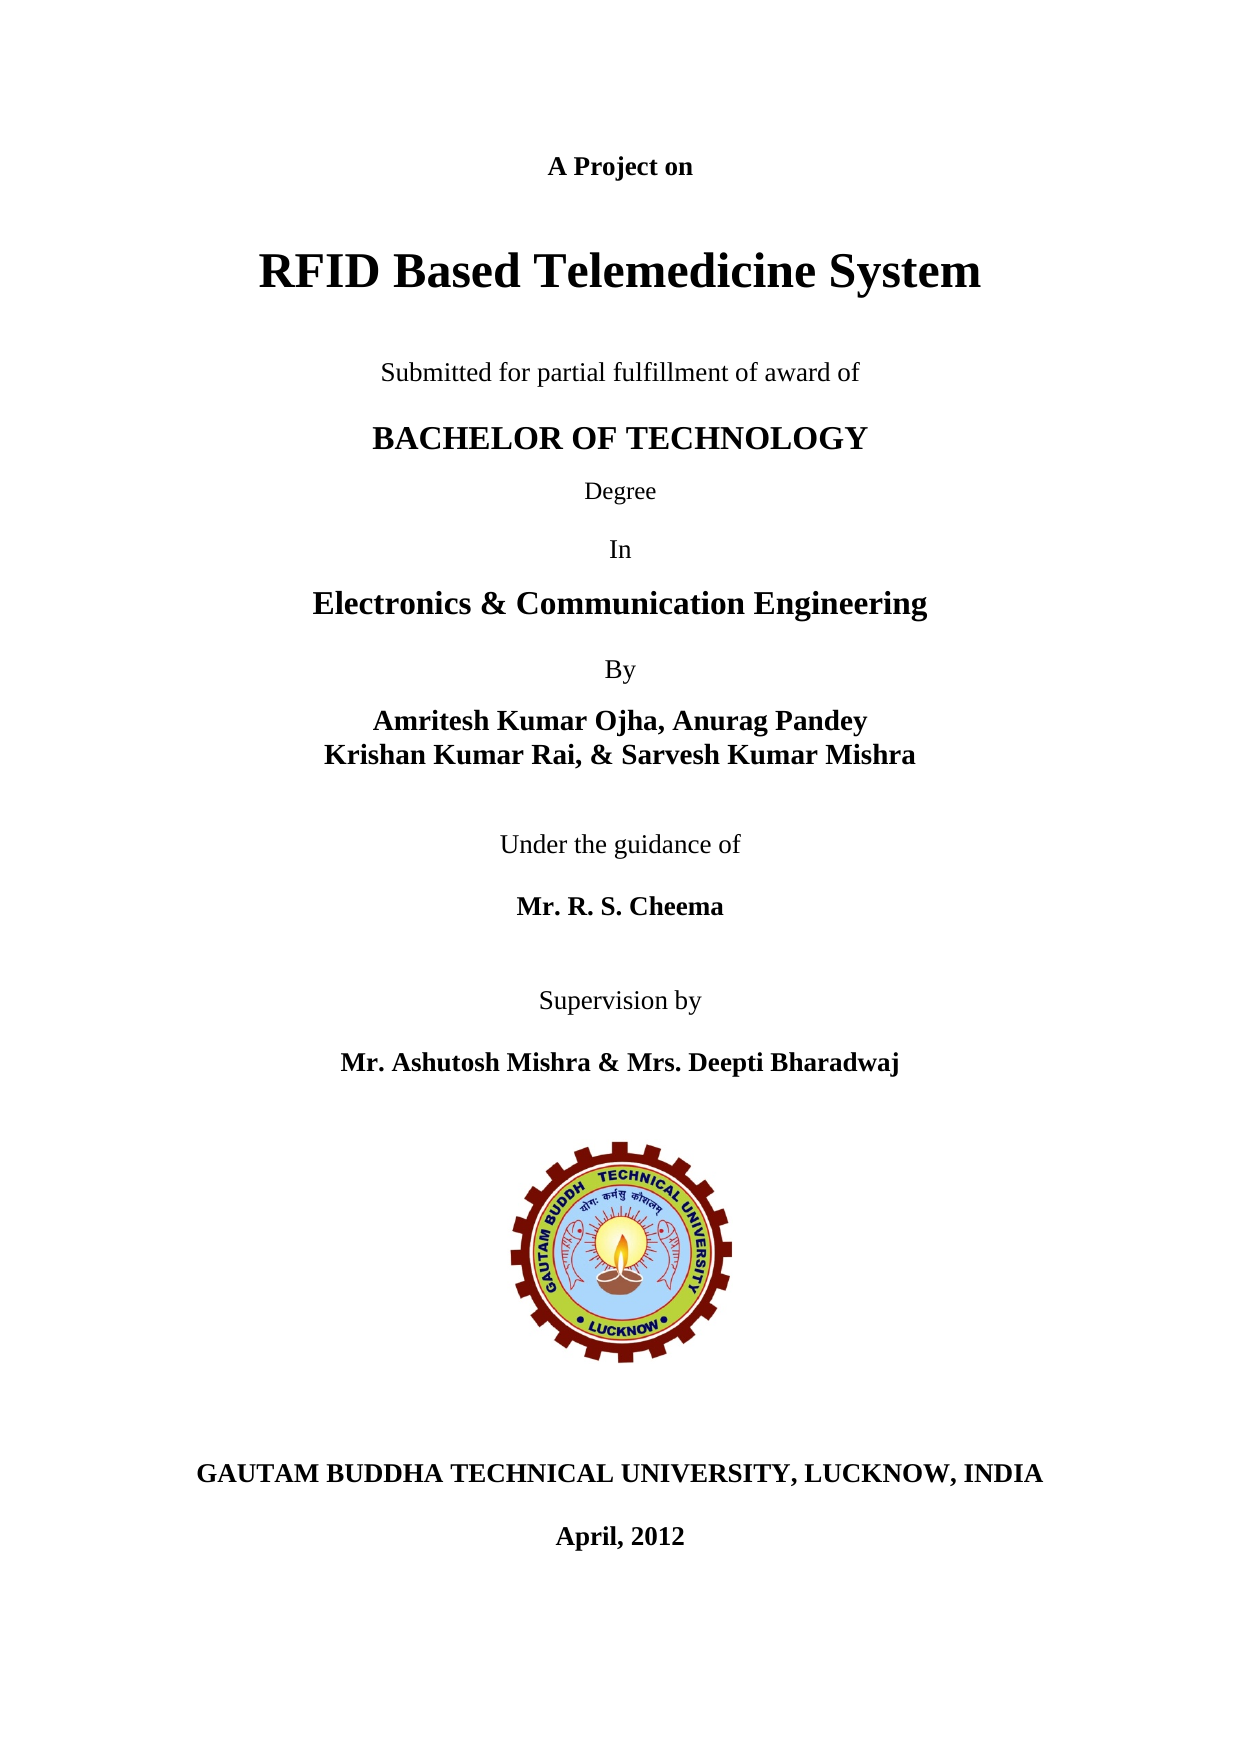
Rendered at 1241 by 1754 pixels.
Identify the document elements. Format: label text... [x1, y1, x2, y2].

text A Project on [150, 150, 1090, 181]
subtitle BACHELOR OF TECHNOLOGY [150, 418, 1090, 457]
picture [507, 1139, 733, 1364]
text Mr. R. S. Cheema [150, 890, 1090, 921]
text Krishan Kumar Rai, & Sarvesh Kumar Mishra [150, 737, 1090, 771]
text Mr. Ashutosh Mishra & Mrs. Deepti Bharadwaj [150, 1046, 1090, 1077]
text Submitted for partial fulfillment of award of [150, 356, 1090, 387]
text In [150, 533, 1090, 564]
text Amritesh Kumar Ojha, Anurag Pandey [150, 703, 1090, 737]
text Supervision by [150, 984, 1090, 1015]
text Electronics & Communication Engineering [150, 584, 1090, 622]
text Degree [150, 476, 1090, 504]
text By [150, 653, 1090, 684]
text RFID Based Telemedicine System [150, 241, 1090, 298]
text Under the guidance of [150, 828, 1090, 859]
text April, 2012 [150, 1520, 1090, 1551]
text GAUTAM BUDDHA TECHNICAL UNIVERSITY, LUCKNOW, INDIA [150, 1457, 1090, 1488]
